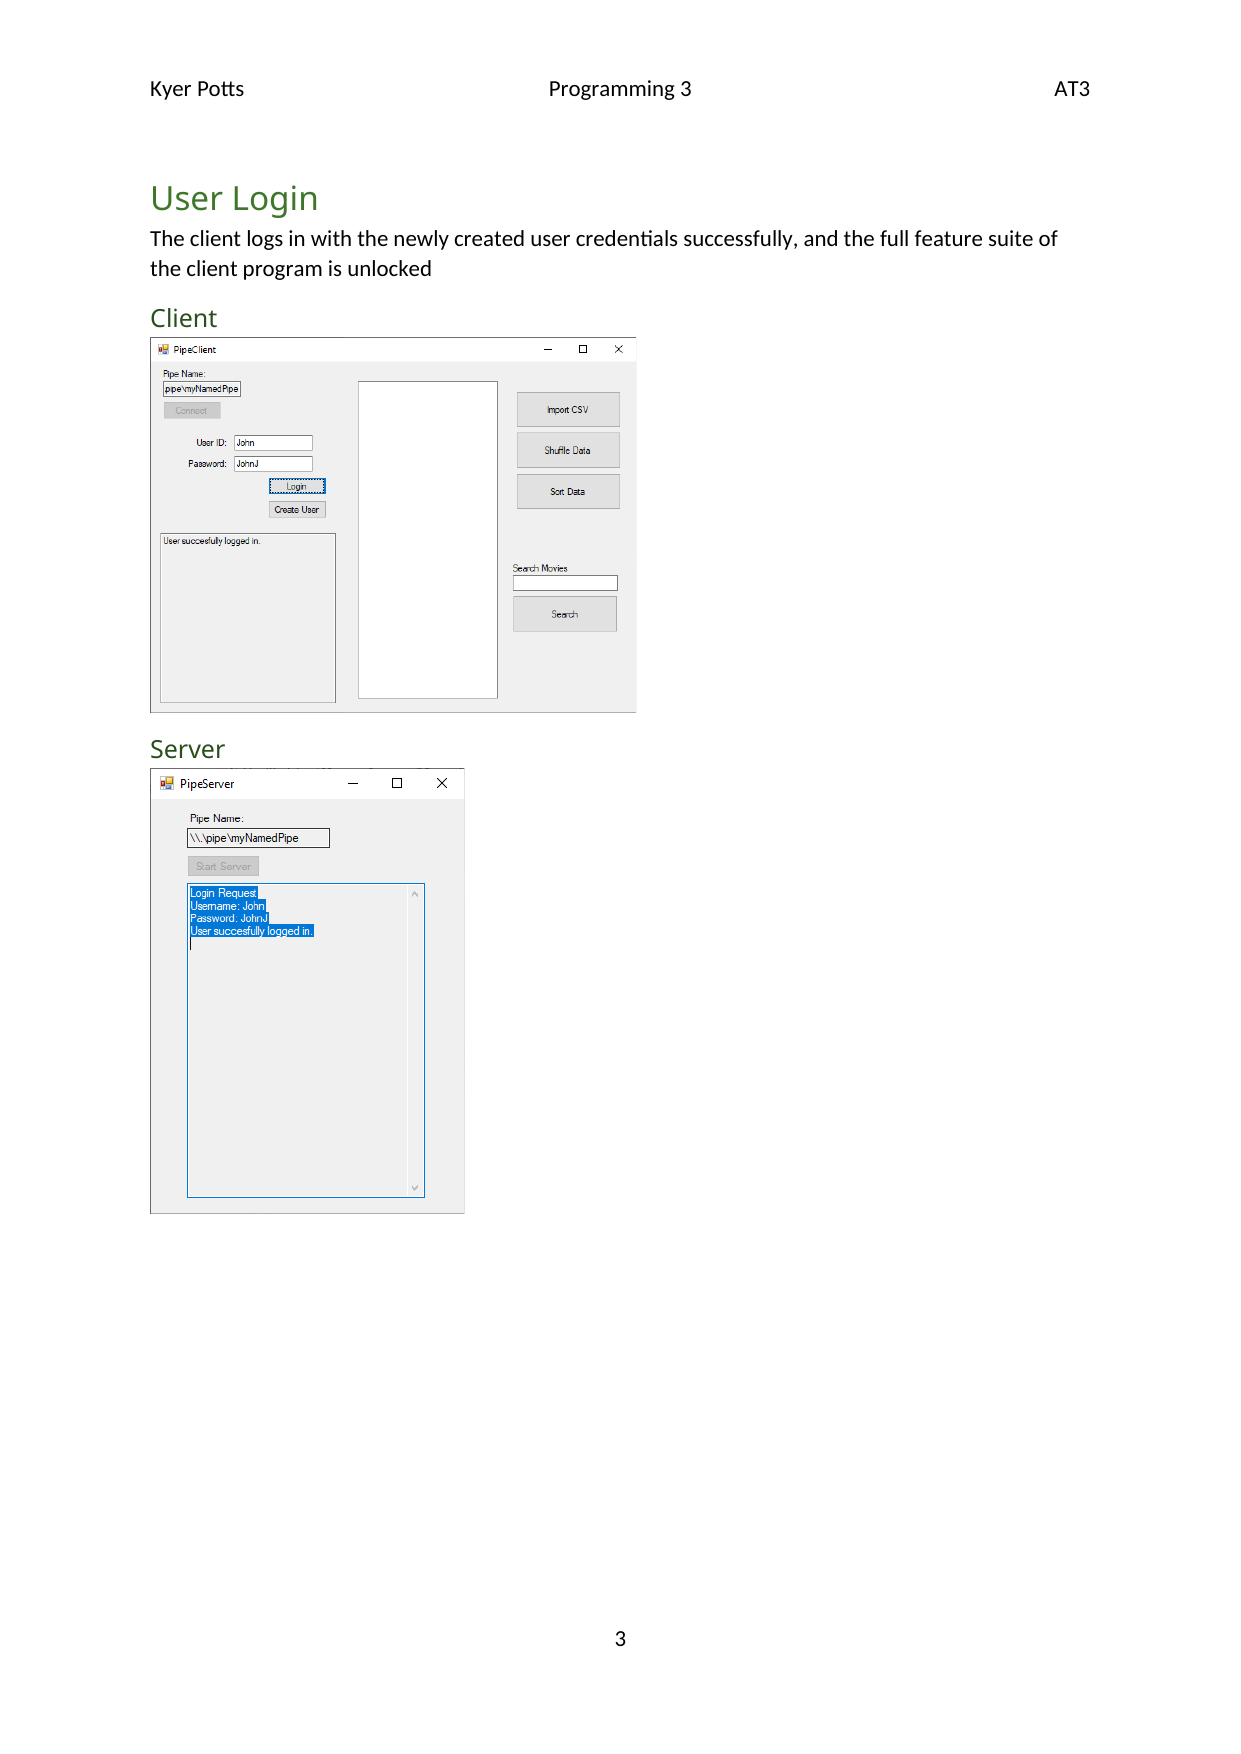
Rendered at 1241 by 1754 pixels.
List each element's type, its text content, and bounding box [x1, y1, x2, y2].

subtitle Server [150, 731, 1090, 766]
subtitle Client [150, 301, 1090, 335]
picture [150, 337, 637, 713]
text The client logs in with the newly created user credentials successfully, and the full feature suite of the client program is unlocked [150, 224, 1090, 282]
subtitle User Login [150, 175, 1090, 220]
picture [150, 768, 465, 1214]
